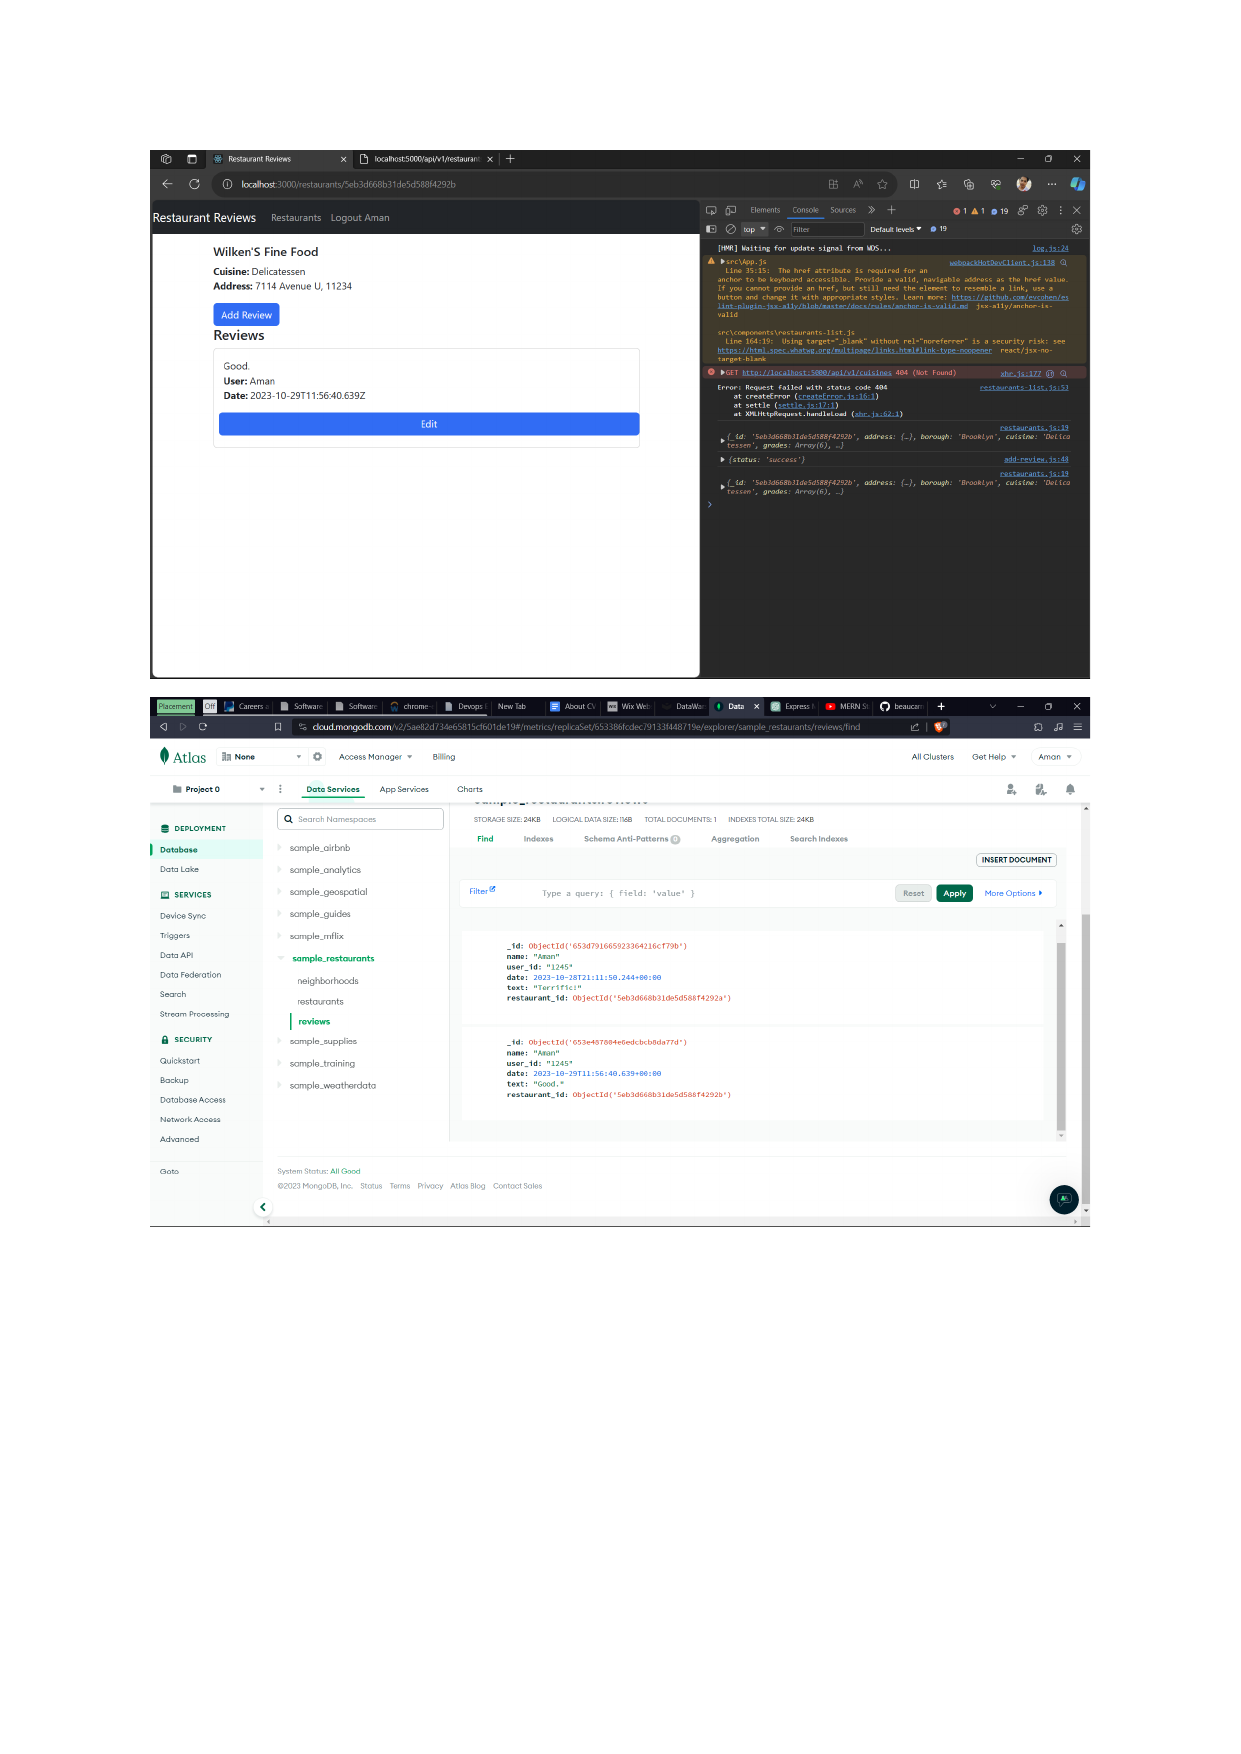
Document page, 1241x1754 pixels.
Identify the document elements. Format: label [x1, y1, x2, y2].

picture [150, 150, 1091, 679]
picture [150, 697, 1091, 1227]
